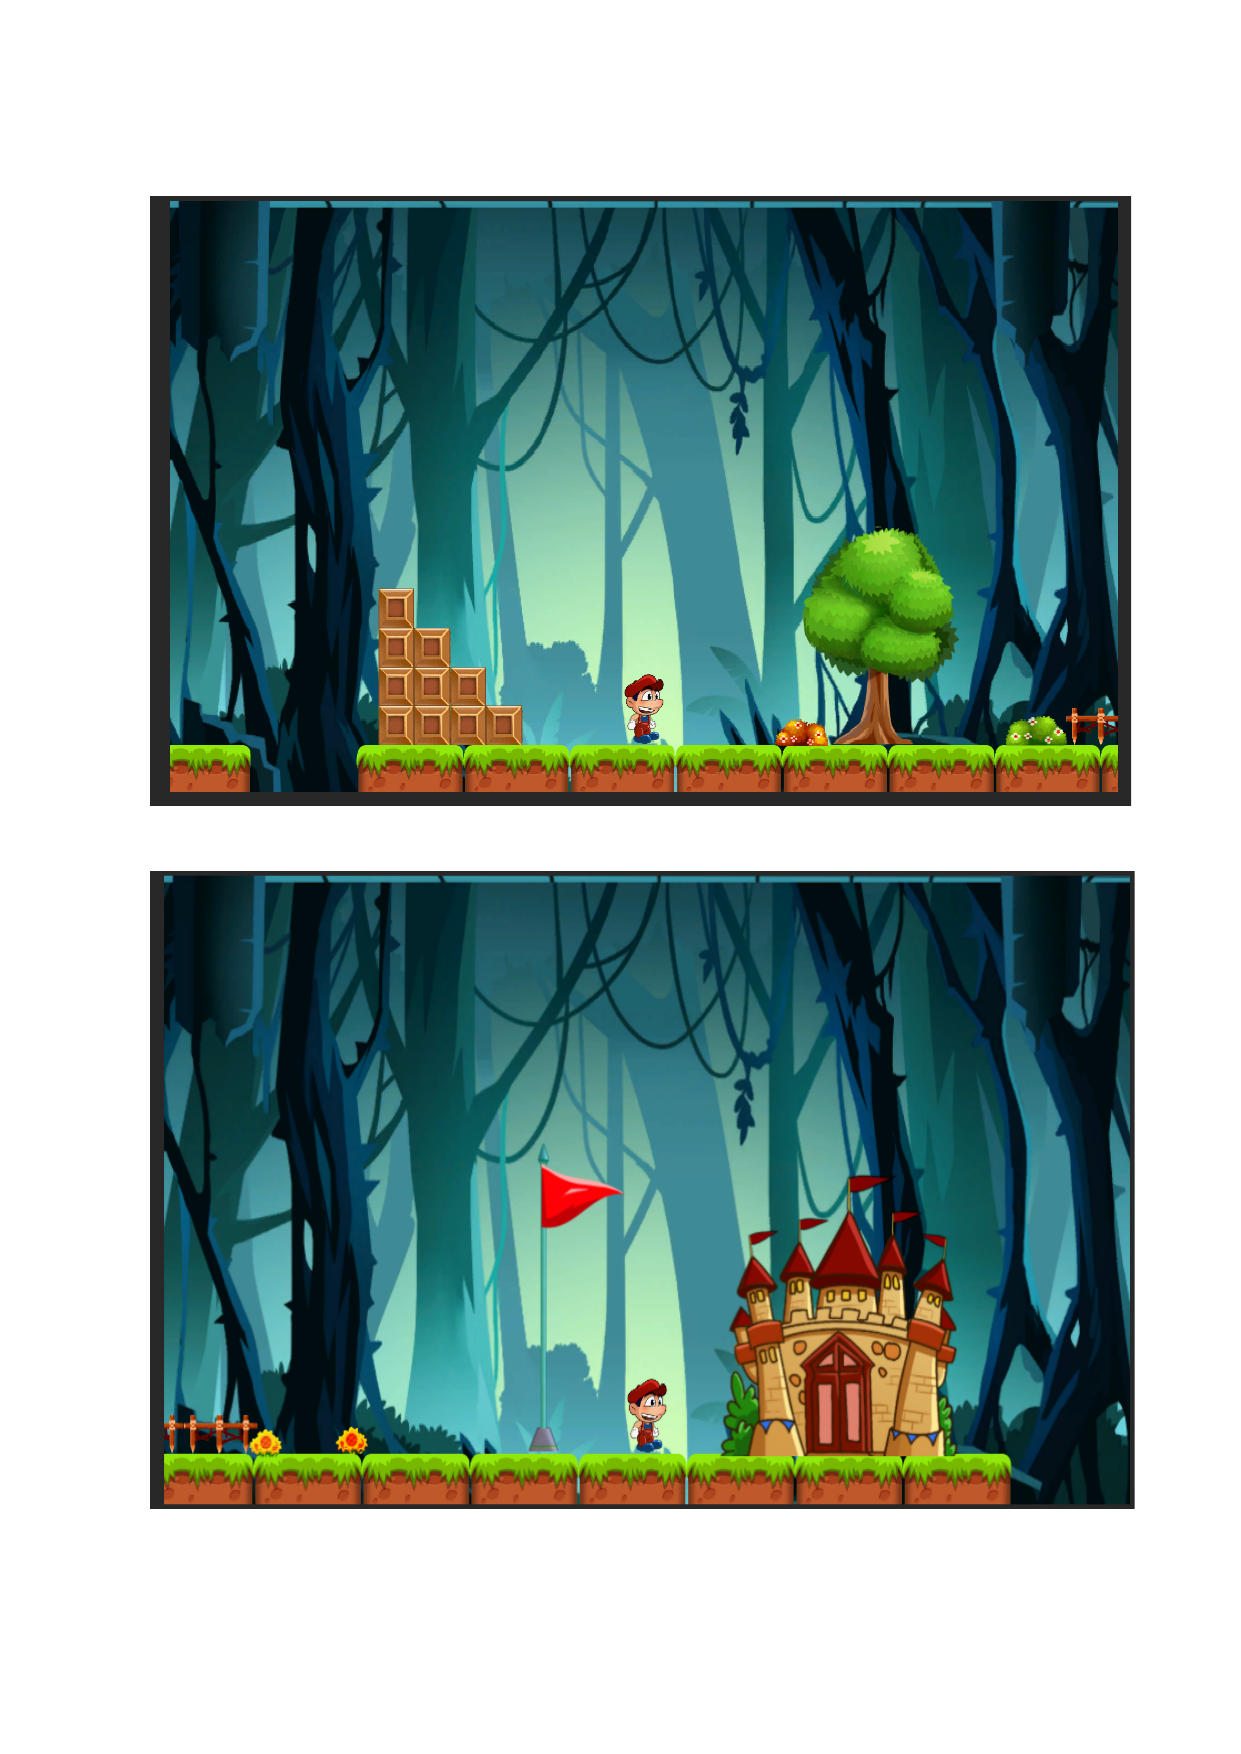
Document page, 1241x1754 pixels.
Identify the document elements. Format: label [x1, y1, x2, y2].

picture [150, 196, 1132, 806]
picture [150, 871, 1135, 1509]
